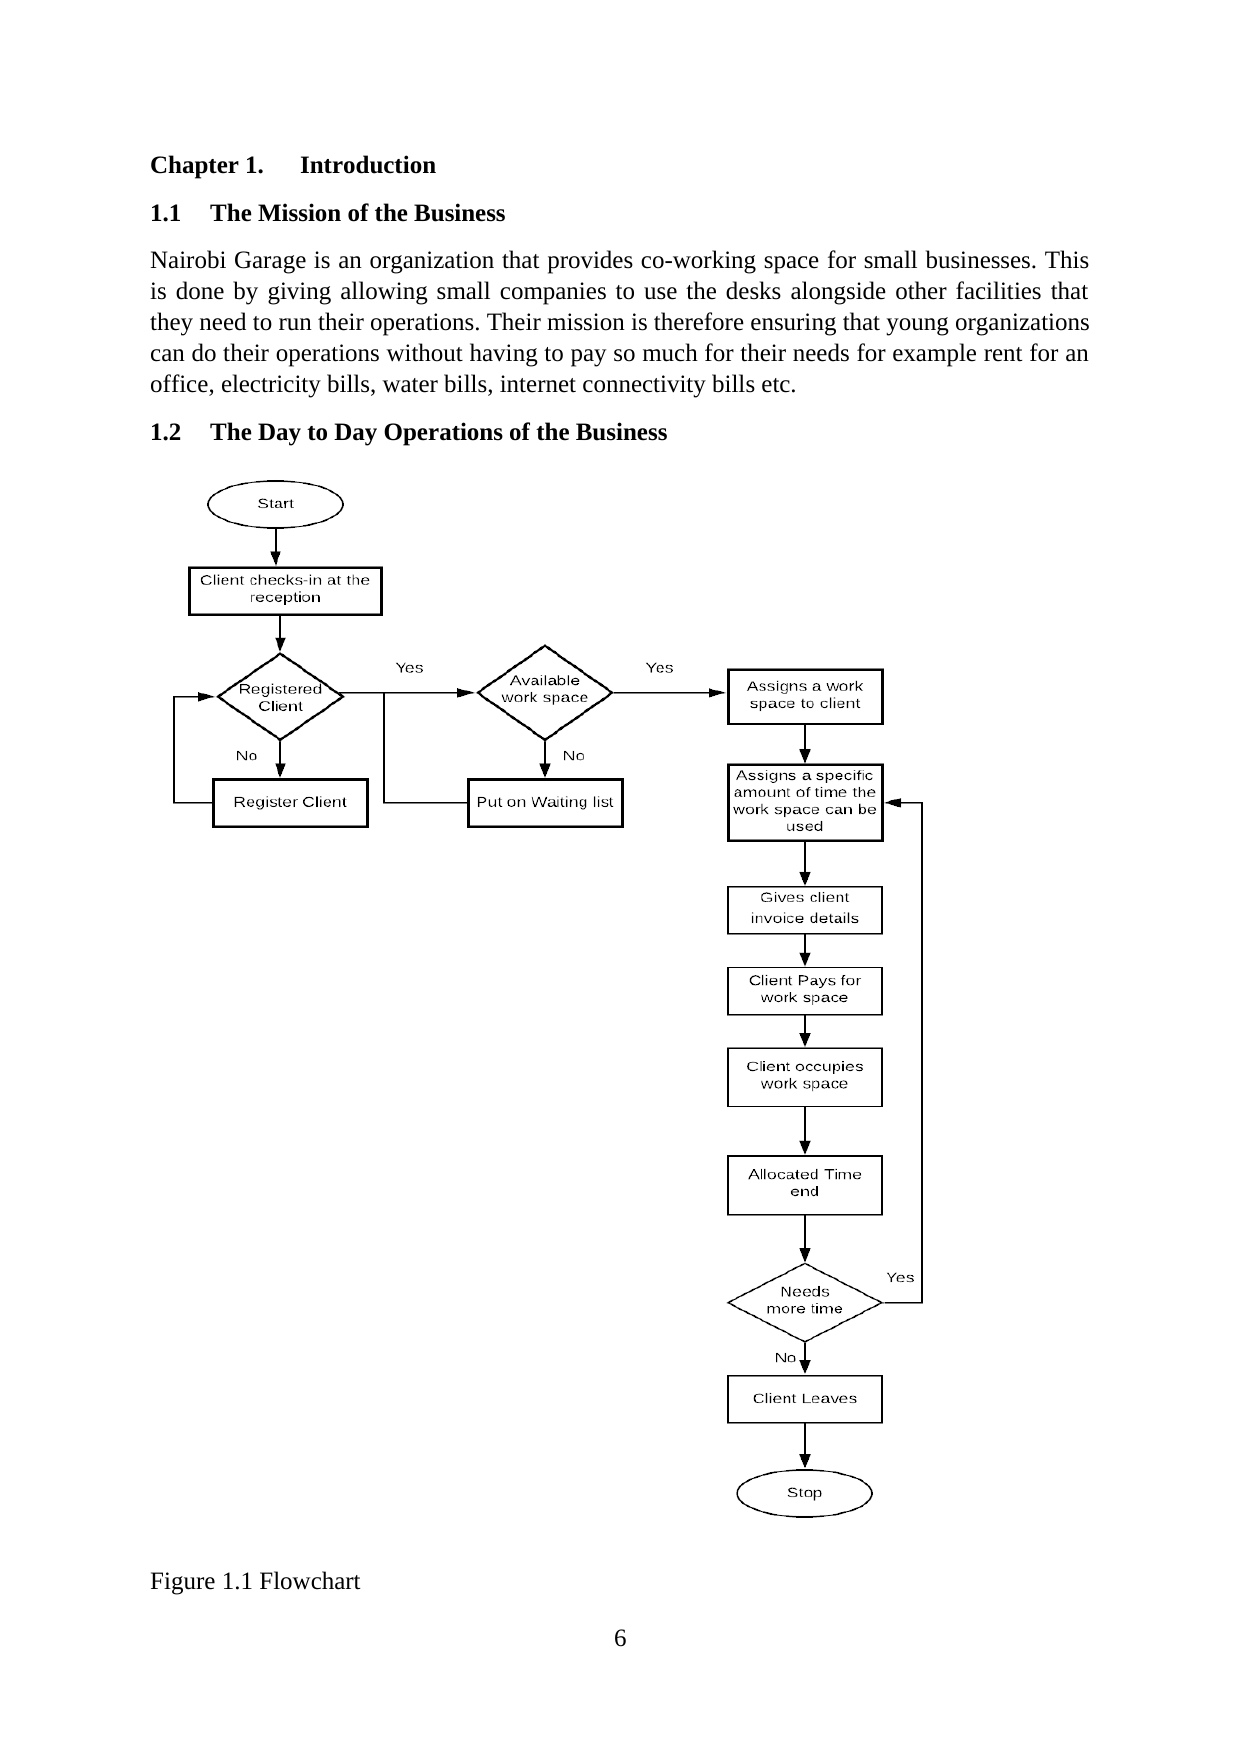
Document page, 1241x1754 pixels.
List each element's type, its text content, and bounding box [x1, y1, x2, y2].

subtitle Introduction [150, 150, 1090, 179]
text Nairobi Garage is an organization that provides co-working space for small businesses. This is done by giving allowing small companies to use the desks alongside other facilities that they need to run their operations. Their mission is therefore ensuring that young organizations can do their operations without having to pay so much for their needs for example rent for an office, electricity bills, water bills, internet connectivity bills etc. [150, 245, 1090, 398]
text Figure 1.1 Flowchart [150, 1566, 1090, 1595]
picture [150, 465, 966, 1548]
subtitle The Mission of the Business [150, 198, 1090, 226]
subtitle The Day to Day Operations of the Business [150, 417, 1090, 446]
